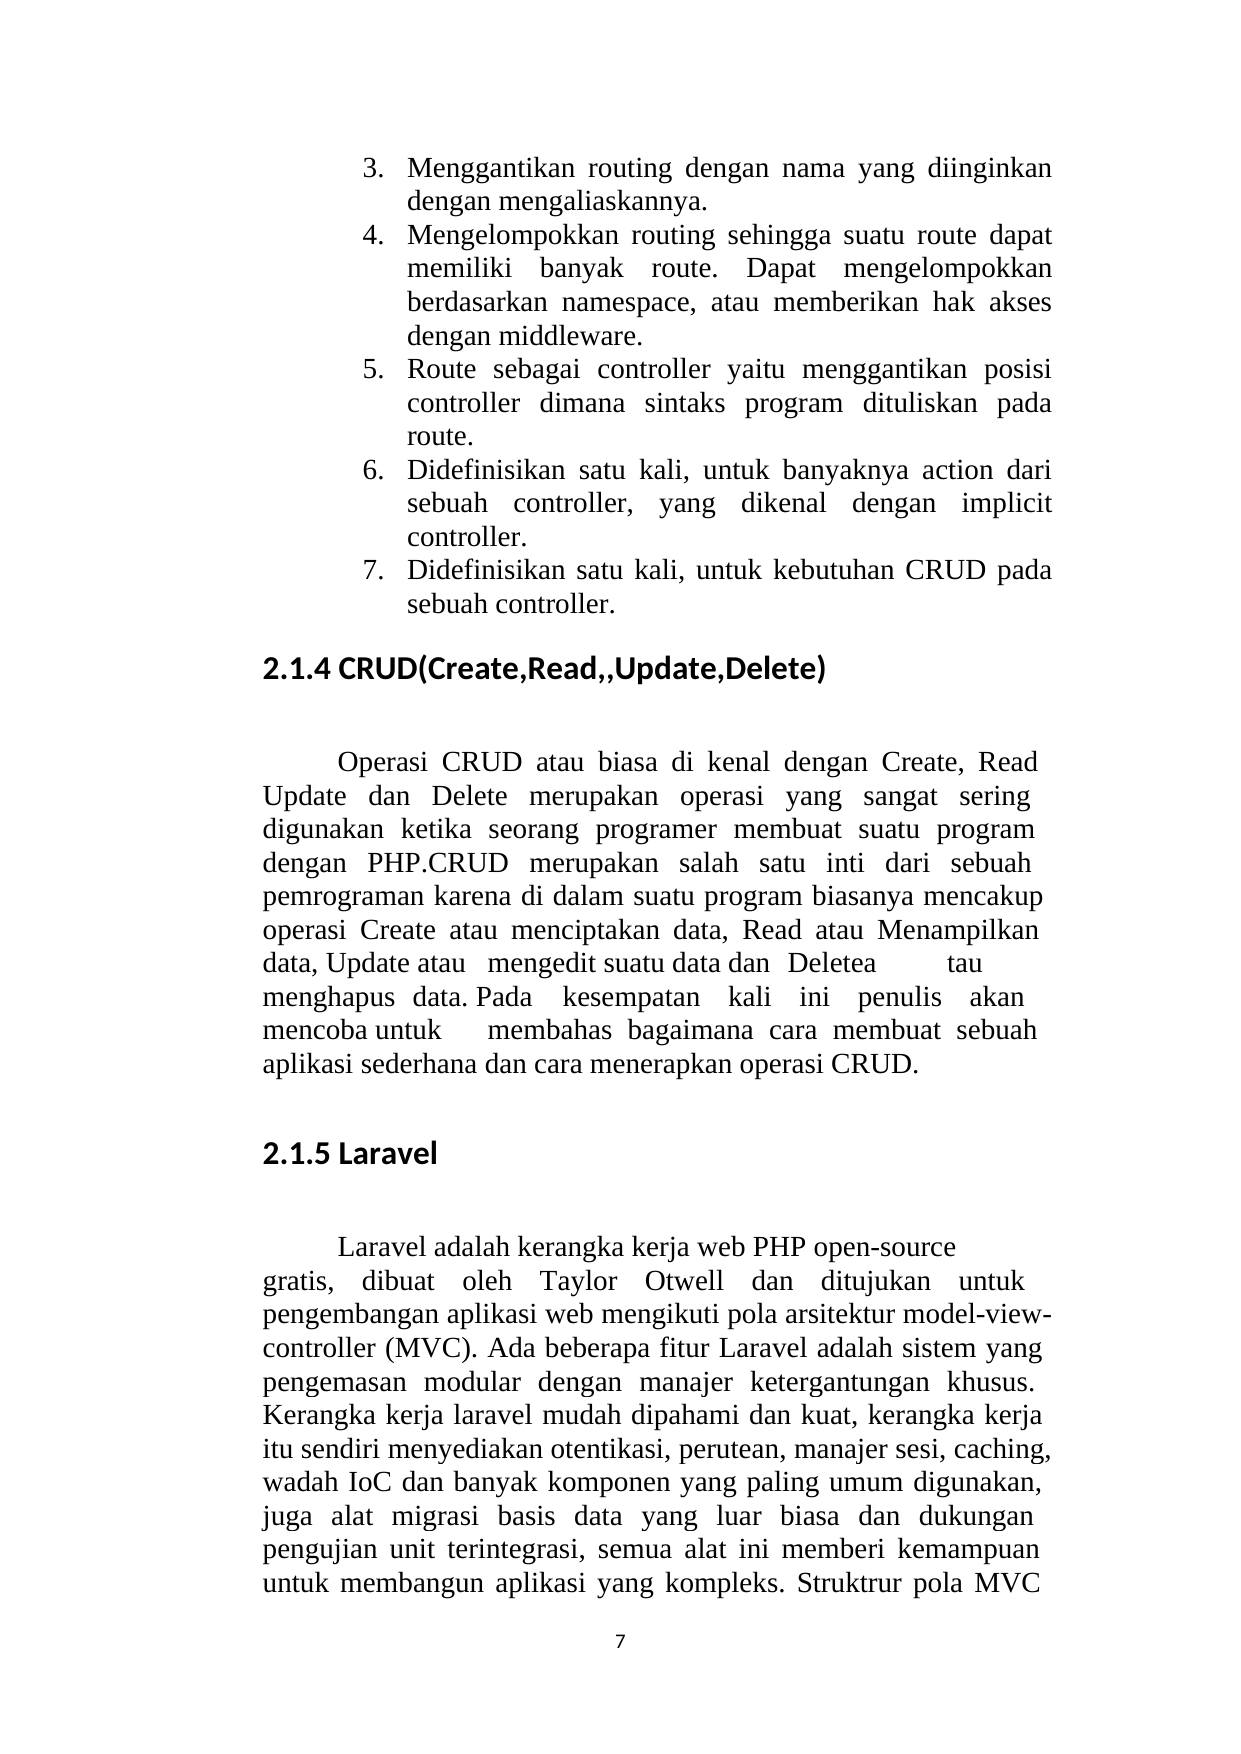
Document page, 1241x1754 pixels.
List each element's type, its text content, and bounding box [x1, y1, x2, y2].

list Didefinisikan satu kali, untuk kebutuhan CRUD pada sebuah controller. [362, 1272, 1053, 1339]
list Menggantikan routing dengan nama yang diinginkan dengan mengaliaskannya. [362, 869, 1053, 936]
subtitle 2.1.4 CRUD(Create,Read,,Update,Delete) [187, 1366, 1053, 1407]
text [187, 1463, 1053, 1598]
list Didefinisikan satu kali, untuk banyaknya action dari sebuah controller, yang dikenal dengan implicit controller. [362, 1171, 1053, 1272]
list Menggunakan HTTP Verb yaitu get, post, put, dan delete.Selain itu juga dapat merupakan gabungan beberapa verb, atau mewakili semua verb. [362, 735, 1053, 836]
subtitle 2.1.3.1 Fitur Routing Pada Laravel [187, 649, 1053, 685]
list Memiliki satu parameter, atau lebih. [362, 836, 1053, 869]
list Route sebagai controller yaitu menggantikan posisi controller dimana sintaks program dituliskan pada route. [362, 1071, 1053, 1171]
list Mengelompokkan routing sehingga suatu route dapat memiliki banyak route. Dapat mengelompokkan berdasarkan namespace, atau memberikan hak akses dengan middleware. [362, 936, 1053, 1071]
text Routing merupakan salah satu fitur/API pada framework Laravel yang kita gunakan untuk mempermudah end user dalam berpindah halaman pada web dan sebagai URL untuk membuat RestAPI. Saat ini kita tidak akan membahas tentang apa itu Rest API, akan tetapi kita membahasfundamental dari pemakaian routing pada framework Laravel. Routing pada Laravel terletak di dalam direktori Routes pada file web.php dan api.php. File web.php digunakan untuk membuat Rest API dengan pendekatan stateful dan digunakan juga ketika end user ingin berpindah halaman web,sedangkan file api.php digunakan untuk membuat Rest API dengan pendekatan stateless. Routing pada Laravel sendiri menerapkan fungsionalitas dari HTTP method. [187, 218, 1053, 620]
subtitle 2.1.3 Routing [187, 150, 1053, 191]
